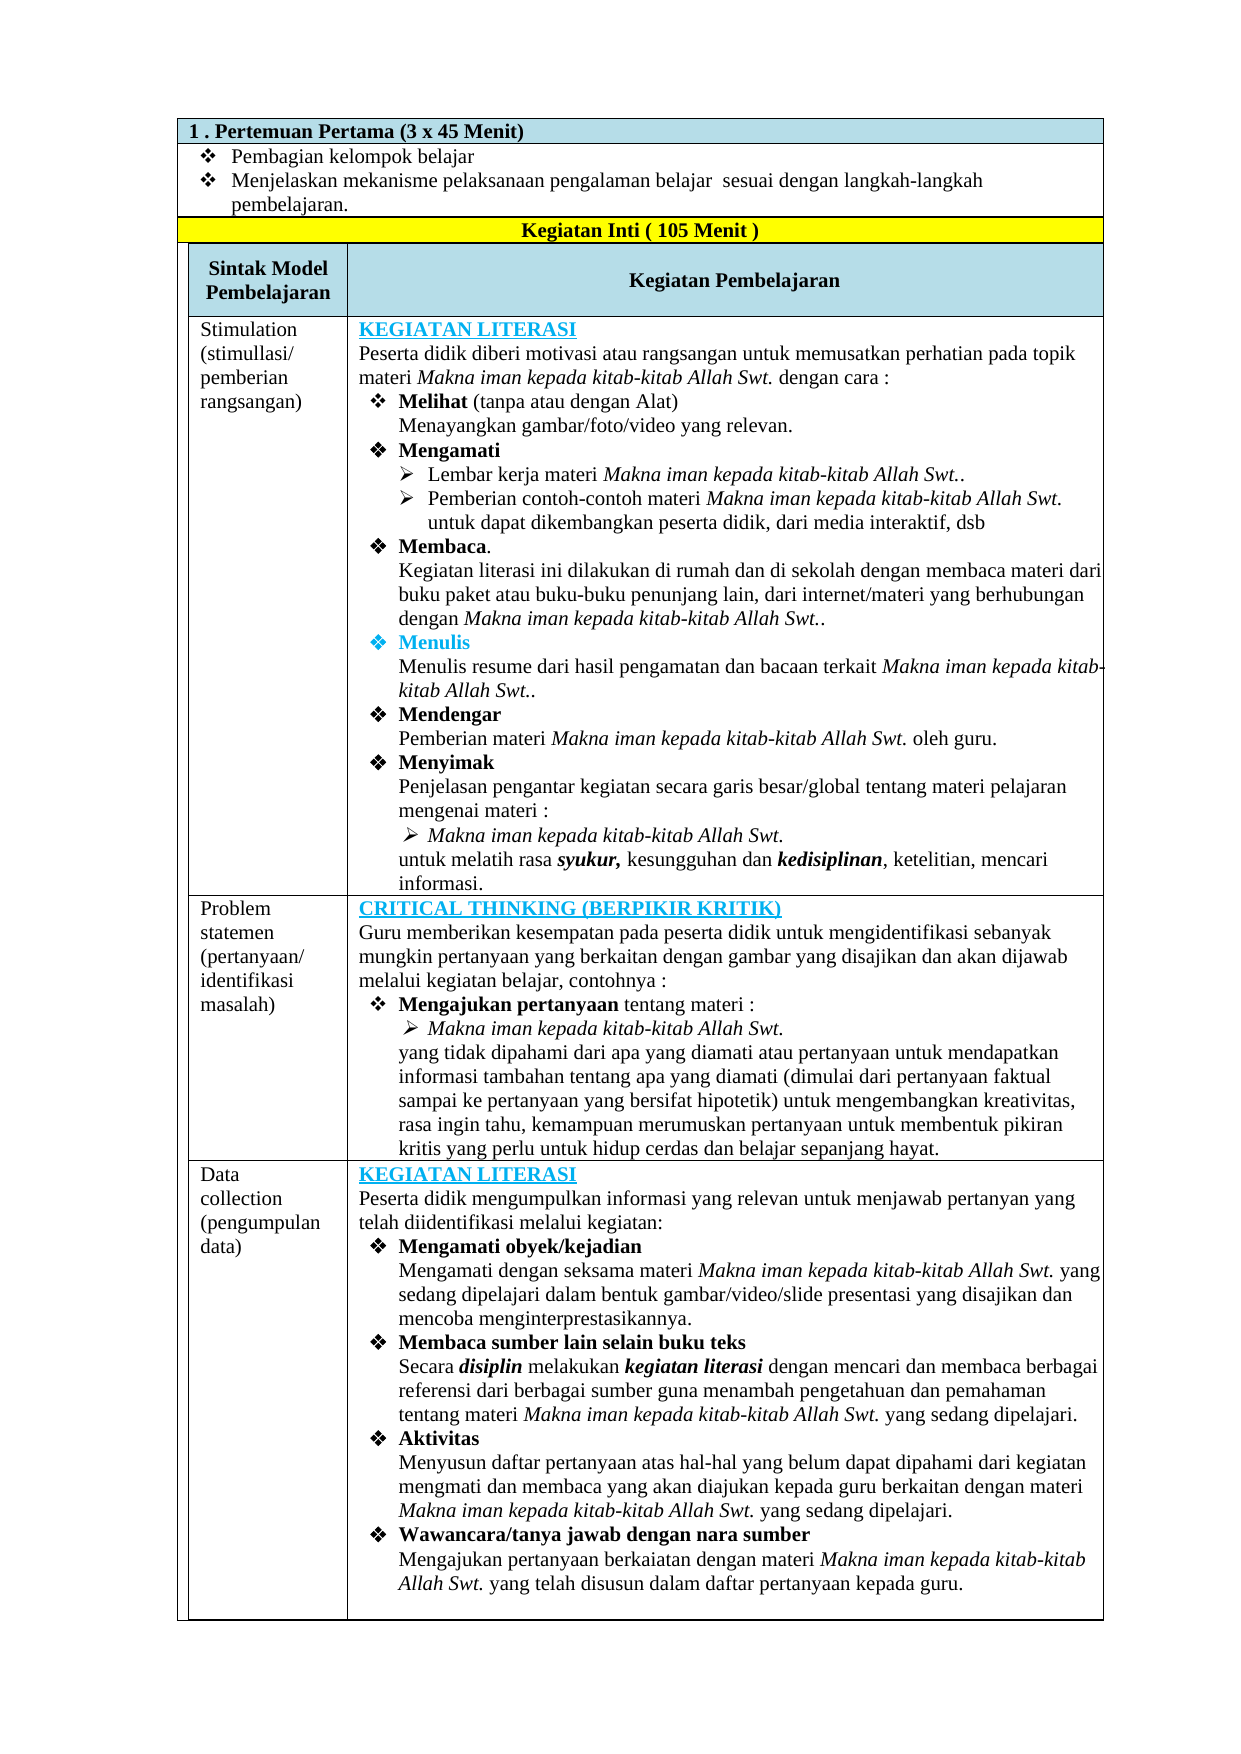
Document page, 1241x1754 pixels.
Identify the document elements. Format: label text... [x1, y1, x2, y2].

table_header 1 . Pertemuan Pertama (3 x 45 Menit) [178, 119, 1103, 143]
table_cell [178, 243, 188, 1620]
table_cell [189, 1161, 347, 1619]
table_cell [189, 317, 347, 895]
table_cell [178, 144, 1103, 216]
table_cell Kegiatan Inti ( 105 Menit ) [178, 218, 1103, 242]
table_cell [189, 896, 347, 1160]
table_cell [348, 896, 1103, 1160]
table_cell [348, 317, 1103, 895]
table_cell [348, 1161, 1103, 1619]
